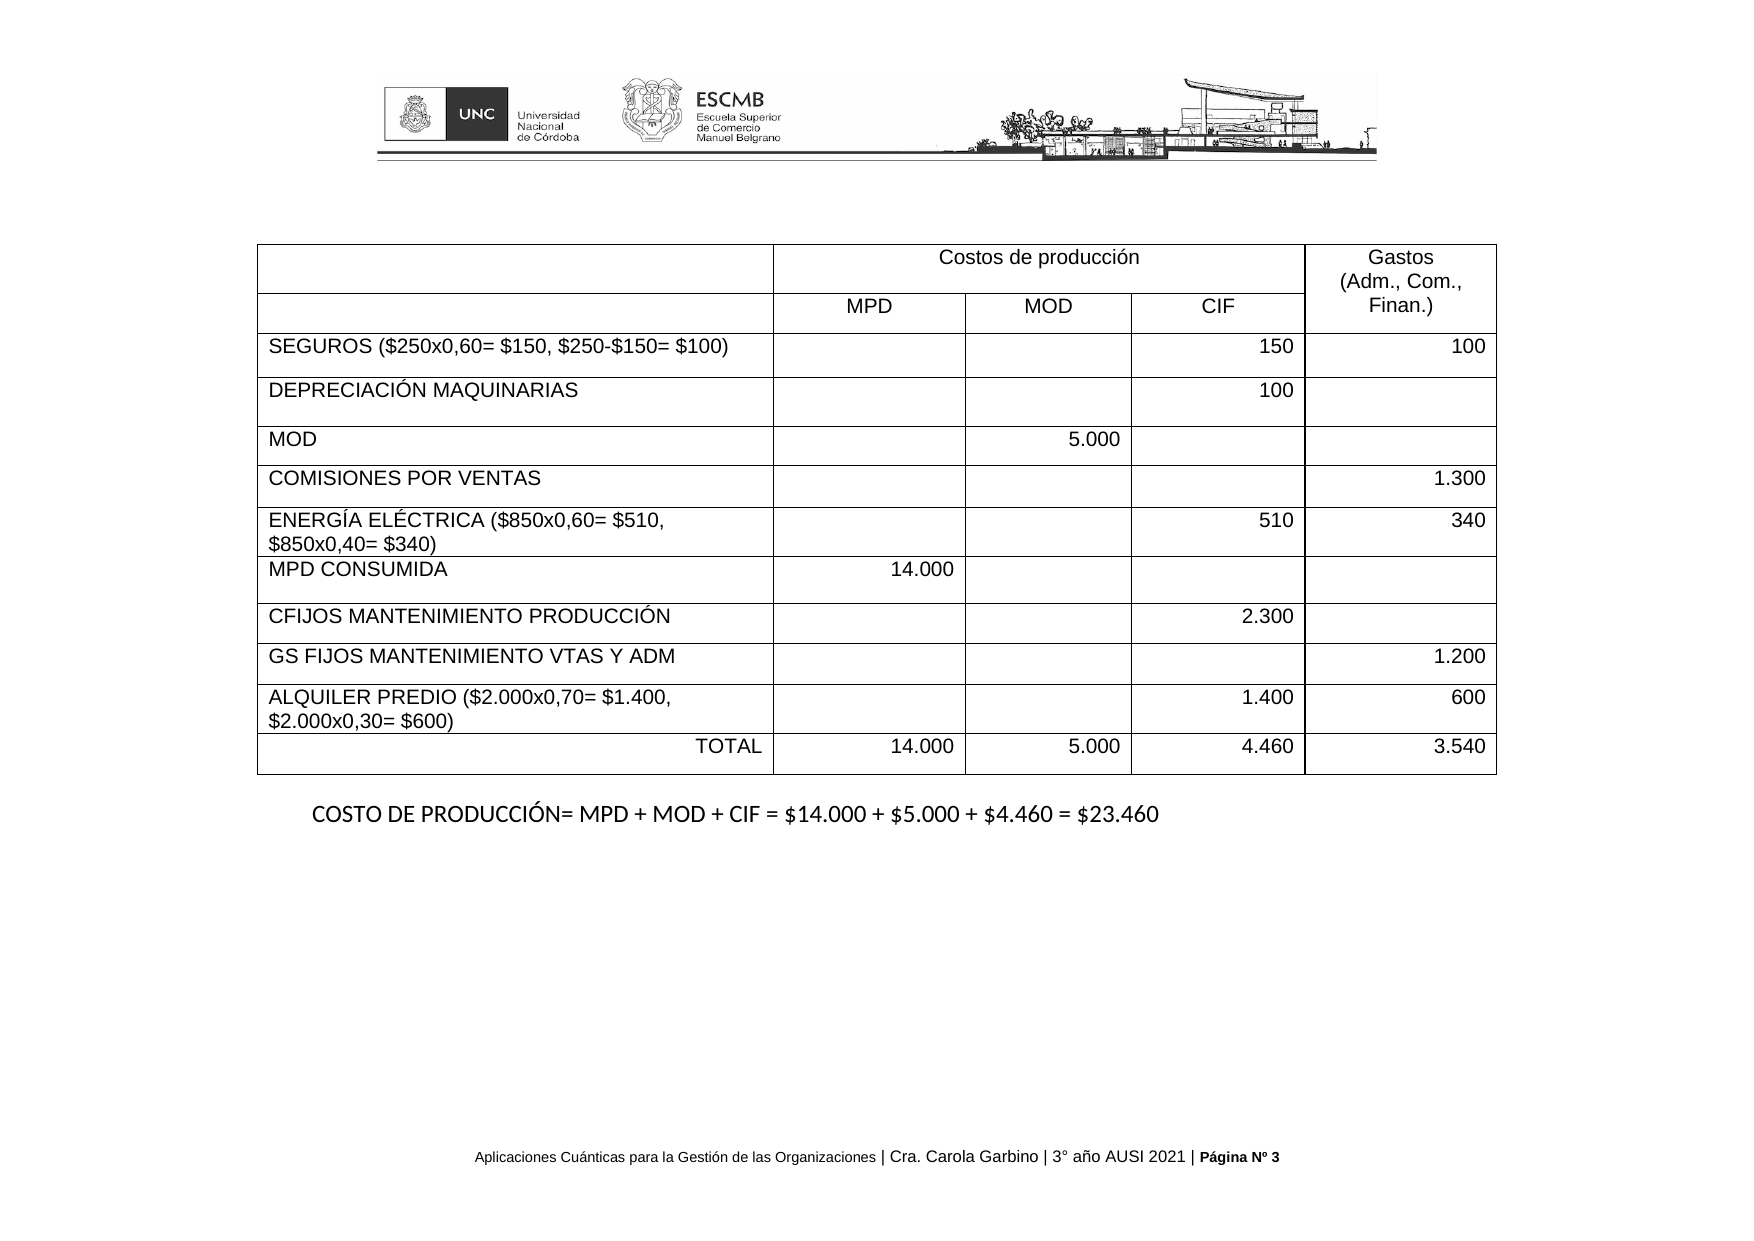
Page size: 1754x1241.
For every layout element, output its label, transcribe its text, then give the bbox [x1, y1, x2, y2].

table_header Costos de producción [774, 245, 1304, 293]
table_cell [966, 604, 1131, 643]
table_cell [966, 644, 1131, 684]
table_cell MOD [966, 294, 1131, 332]
table_cell 5.000 [966, 427, 1131, 464]
text COSTO DE PRODUCCIÓN= MPD + MOD + CIF = $14.000 + $5.000 + $4.460 = $23.460 [148, 798, 1606, 829]
table_cell [966, 334, 1131, 377]
table_cell [966, 378, 1131, 426]
table_cell 510 [1132, 508, 1304, 556]
table_cell [1132, 644, 1304, 684]
table_cell 1.300 [1306, 466, 1496, 507]
table_cell [774, 685, 965, 733]
picture [377, 73, 1377, 161]
table_cell 100 [1306, 334, 1496, 377]
table_cell [774, 378, 965, 426]
table_header Gastos (Adm., Com., Finan.) [1306, 245, 1496, 332]
table_cell 100 [1132, 378, 1304, 426]
table_cell 2.300 [1132, 604, 1304, 643]
table_cell [966, 557, 1131, 603]
table_cell COMISIONES POR VENTAS [258, 466, 773, 507]
table_cell [774, 644, 965, 684]
table_cell MPD CONSUMIDA [258, 557, 773, 603]
table_cell 4.460 [1132, 734, 1304, 773]
table_cell [774, 508, 965, 556]
table_cell 3.540 [1306, 734, 1496, 773]
table_cell [966, 685, 1131, 733]
table_cell ENERGÍA ELÉCTRICA ($850x0,60= $510, $850x0,40= $340) [258, 508, 773, 556]
table_cell GS FIJOS MANTENIMIENTO VTAS Y ADM [258, 644, 773, 684]
table_cell [1306, 427, 1496, 464]
table_cell 150 [1132, 334, 1304, 377]
table_cell TOTAL [258, 734, 773, 773]
table_cell [1132, 557, 1304, 603]
table_cell [1306, 604, 1496, 643]
table_header [258, 245, 773, 293]
table_cell [258, 294, 773, 332]
table_cell DEPRECIACIÓN MAQUINARIAS [258, 378, 773, 426]
table_cell ALQUILER PREDIO ($2.000x0,70= $1.400, $2.000x0,30= $600) [258, 685, 773, 733]
table_cell 5.000 [966, 734, 1131, 773]
table_cell SEGUROS ($250x0,60= $150, $250-$150= $100) [258, 334, 773, 377]
table_cell [966, 508, 1131, 556]
table_cell 340 [1306, 508, 1496, 556]
table_cell MPD [774, 294, 965, 332]
table_cell MOD [258, 427, 773, 464]
table_cell 14.000 [774, 557, 965, 603]
table_cell [774, 466, 965, 507]
table_cell [1306, 557, 1496, 603]
table_cell [966, 466, 1131, 507]
table_cell [774, 427, 965, 464]
table_cell 1.400 [1132, 685, 1304, 733]
table_cell [774, 334, 965, 377]
table_cell [1132, 427, 1304, 464]
table_cell [774, 604, 965, 643]
table_cell [1306, 378, 1496, 426]
table_cell [1132, 466, 1304, 507]
table_cell CIF [1132, 294, 1304, 332]
table_cell 14.000 [774, 734, 965, 773]
table_cell 600 [1306, 685, 1496, 733]
table_cell CFIJOS MANTENIMIENTO PRODUCCIÓN [258, 604, 773, 643]
table_cell 1.200 [1306, 644, 1496, 684]
